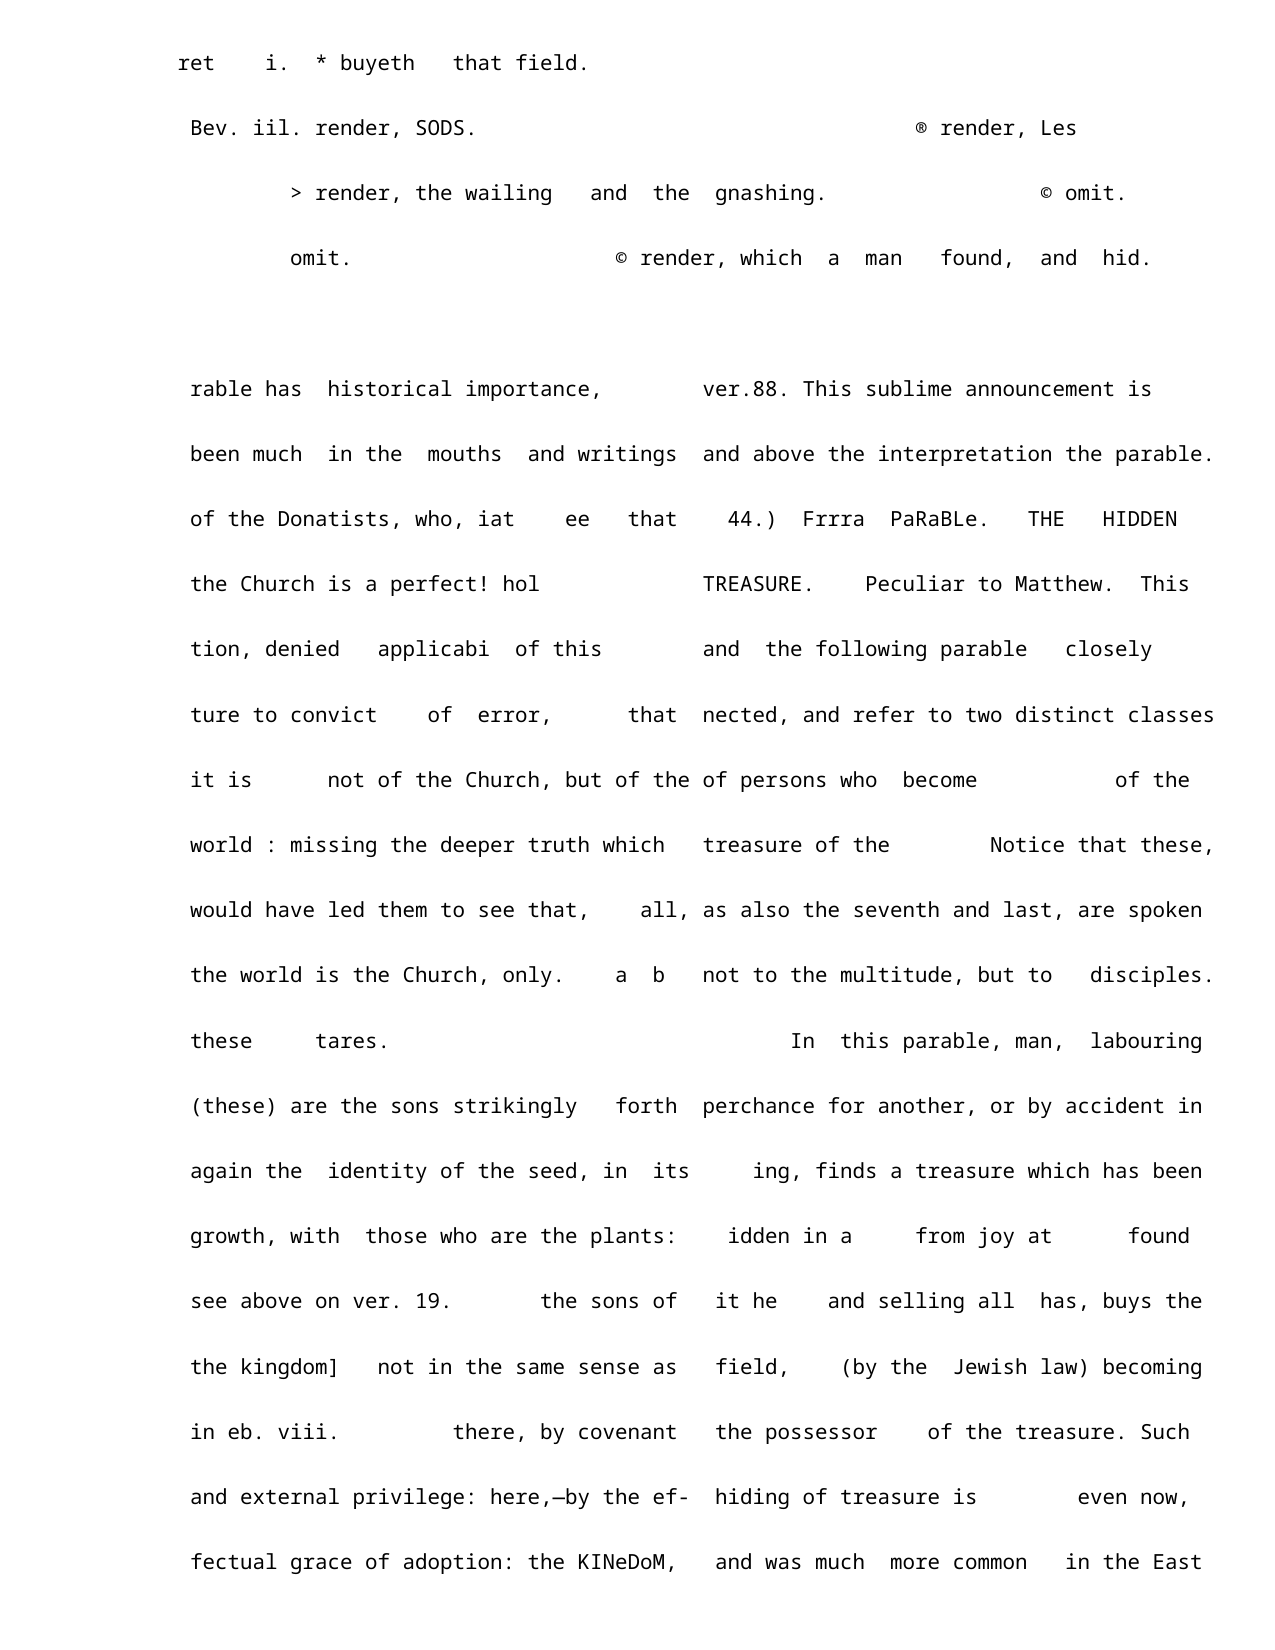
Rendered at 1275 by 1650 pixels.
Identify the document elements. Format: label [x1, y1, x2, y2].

text [15, 15, 1260, 1608]
